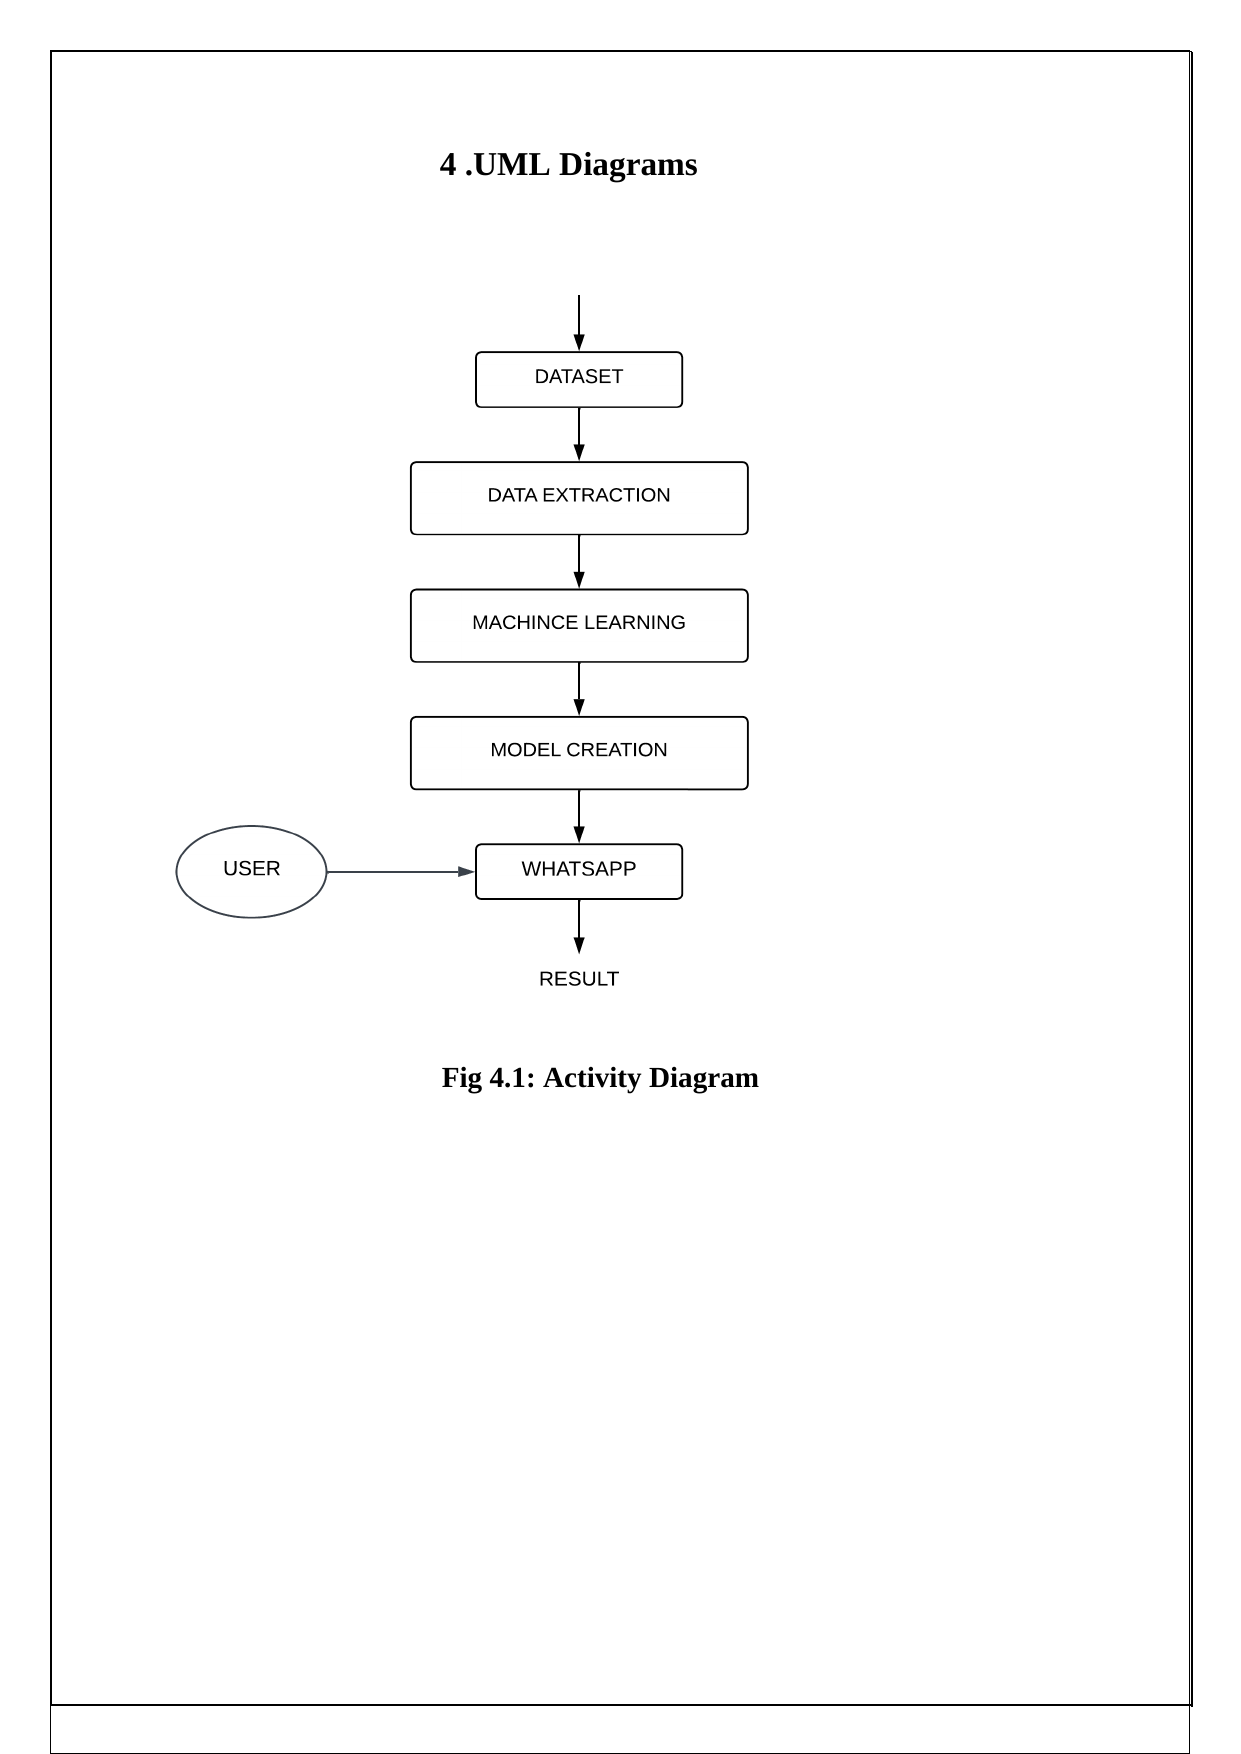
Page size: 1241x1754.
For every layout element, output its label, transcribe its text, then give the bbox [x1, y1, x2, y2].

picture [139, 259, 785, 1046]
text Fig 4.1: Activity Diagram [139, 1060, 1149, 1093]
text 4 .UML Diagrams [139, 144, 1149, 182]
